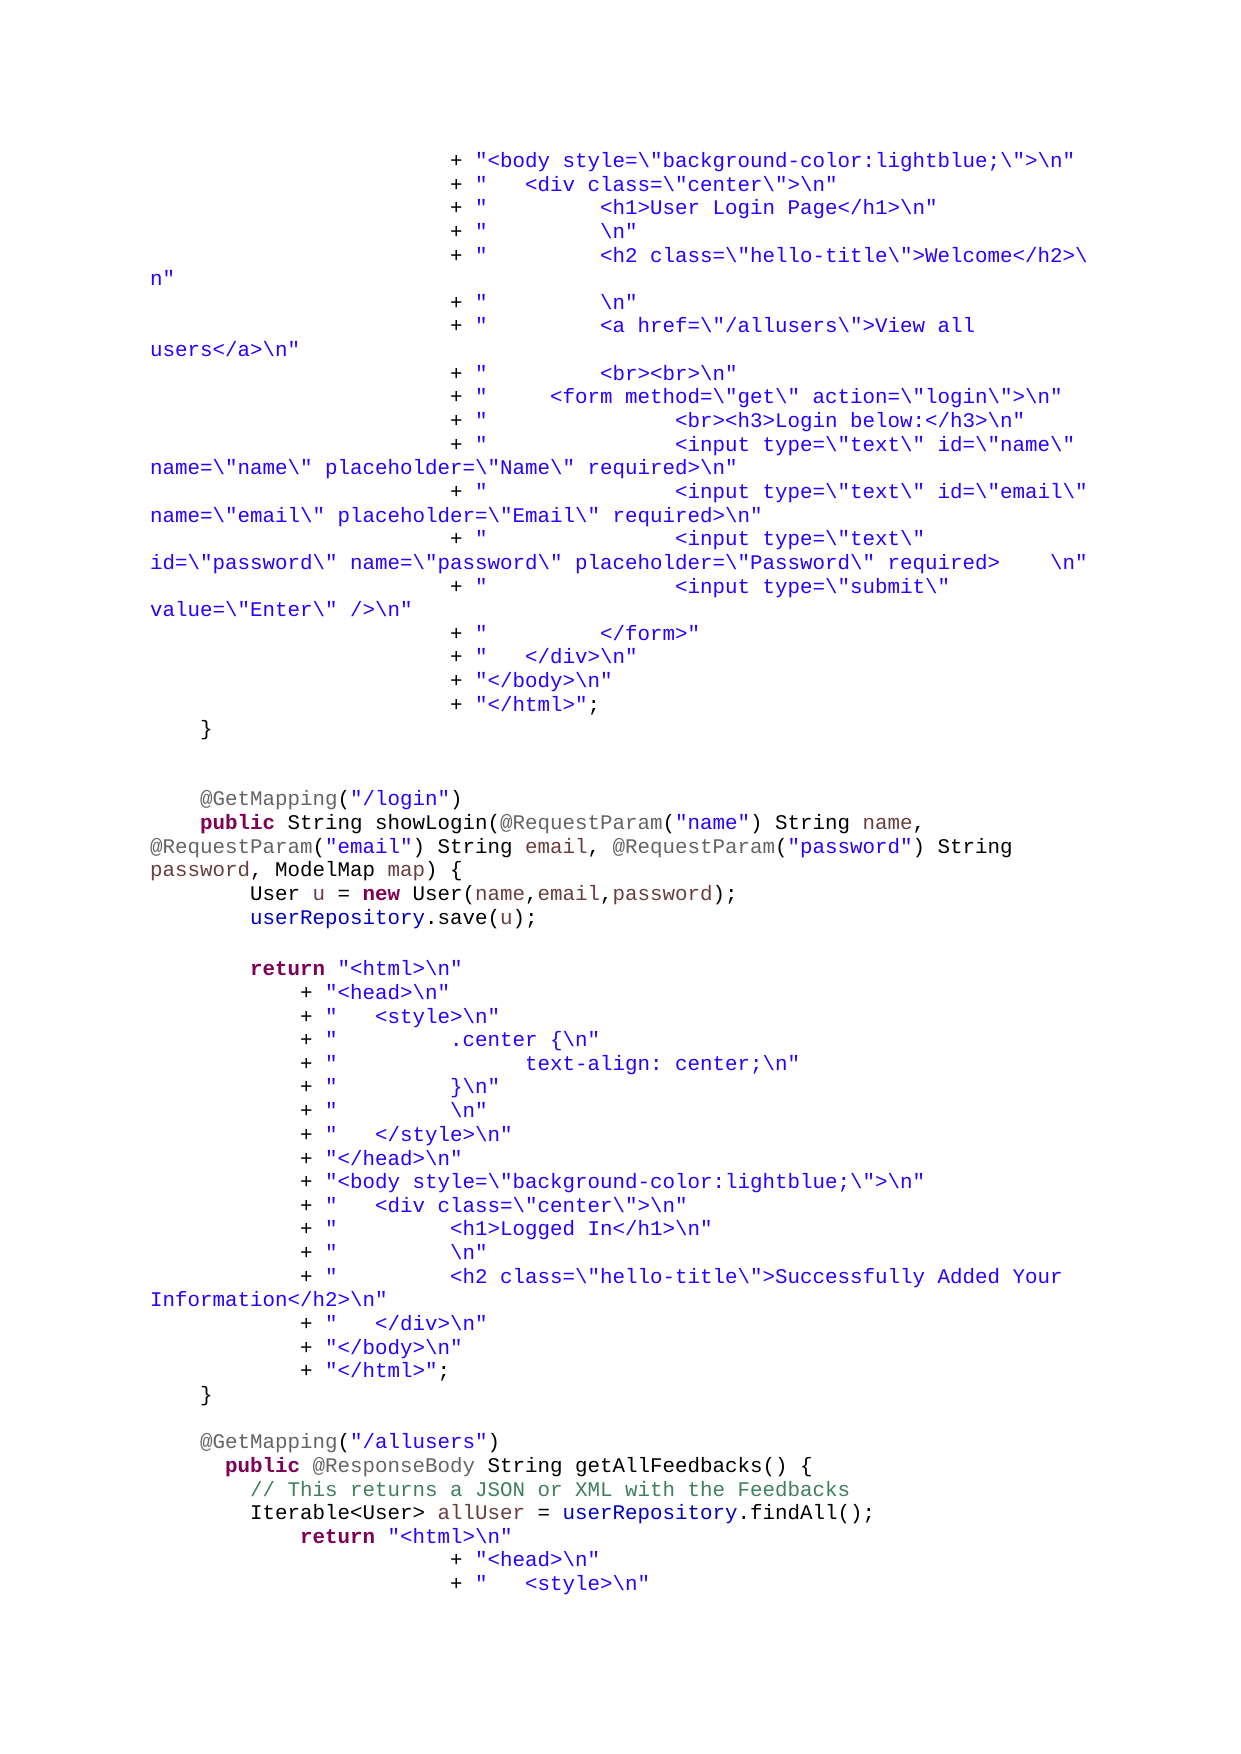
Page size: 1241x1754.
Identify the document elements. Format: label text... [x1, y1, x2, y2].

text } [150, 1384, 1090, 1408]
text + " </style>\n" [150, 1124, 1090, 1147]
text @GetMapping("/login") [150, 788, 1090, 812]
text + " <style>\n" [150, 1006, 1090, 1029]
text + " <h1>User Login Page</h1>\n" [150, 197, 1090, 221]
text + " \n" [150, 1100, 1090, 1124]
text + " }\n" [150, 1077, 1090, 1100]
text + " <input type=\"text\" id=\"name\" name=\"name\" placeholder=\"Name\" required>\n" [150, 434, 1090, 481]
text + "</head>\n" [150, 1147, 1090, 1171]
text + " <div class=\"center\">\n" [150, 1195, 1090, 1218]
text + "<body style=\"background-color:lightblue;\">\n" [150, 1171, 1090, 1195]
text + "</html>"; [150, 694, 1090, 717]
text User u = new User(name,email,password); [150, 883, 1090, 907]
text Iterable<User> allUser = userRepository.findAll(); [150, 1502, 1090, 1526]
text + " \n" [150, 292, 1090, 316]
text + " <a href=\"/allusers\">View all users</a>\n" [150, 316, 1090, 363]
text + " <input type=\"text\" id=\"password\" name=\"password\" placeholder=\"Password\" required> \n" [150, 528, 1090, 576]
text @GetMapping("/allusers") [150, 1431, 1090, 1455]
text + "</body>\n" [150, 1337, 1090, 1360]
text public @ResponseBody String getAllFeedbacks() { [150, 1455, 1090, 1478]
text + " <h1>Logged In</h1>\n" [150, 1218, 1090, 1242]
text + " .center {\n" [150, 1029, 1090, 1053]
text + " \n" [150, 221, 1090, 244]
text + "<body style=\"background-color:lightblue;\">\n" [150, 150, 1090, 174]
text // This returns a JSON or XML with the Feedbacks [150, 1478, 1090, 1502]
text + " <h2 class=\"hello-title\">Successfully Added Your Information</h2>\n" [150, 1266, 1090, 1313]
text + " \n" [150, 1242, 1090, 1266]
text + "<head>\n" [150, 1549, 1090, 1573]
text + " </div>\n" [150, 647, 1090, 670]
text + "</html>"; [150, 1360, 1090, 1384]
text + "</body>\n" [150, 670, 1090, 694]
text return "<html>\n" [150, 1526, 1090, 1549]
text + " <input type=\"text\" id=\"email\" name=\"email\" placeholder=\"Email\" required>\n" [150, 481, 1090, 528]
text + " <br><br>\n" [150, 363, 1090, 386]
text + " <form method=\"get\" action=\"login\">\n" [150, 386, 1090, 410]
text userRepository.save(u); [150, 907, 1090, 930]
text public String showLogin(@RequestParam("name") String name, @RequestParam("email") String email, @RequestParam("password") String password, ModelMap map) { [150, 812, 1090, 883]
text + " text-align: center;\n" [150, 1053, 1090, 1077]
text + " <input type=\"submit\" value=\"Enter\" />\n" [150, 576, 1090, 623]
text + "<head>\n" [150, 982, 1090, 1006]
text + " <br><h3>Login below:</h3>\n" [150, 410, 1090, 434]
text + " <div class=\"center\">\n" [150, 174, 1090, 197]
text } [150, 717, 1090, 741]
text + " </form>" [150, 623, 1090, 647]
text return "<html>\n" [150, 958, 1090, 982]
text + " </div>\n" [150, 1313, 1090, 1337]
text + " <h2 class=\"hello-title\">Welcome</h2>\n" [150, 244, 1090, 292]
text + " <style>\n" [150, 1573, 1090, 1597]
